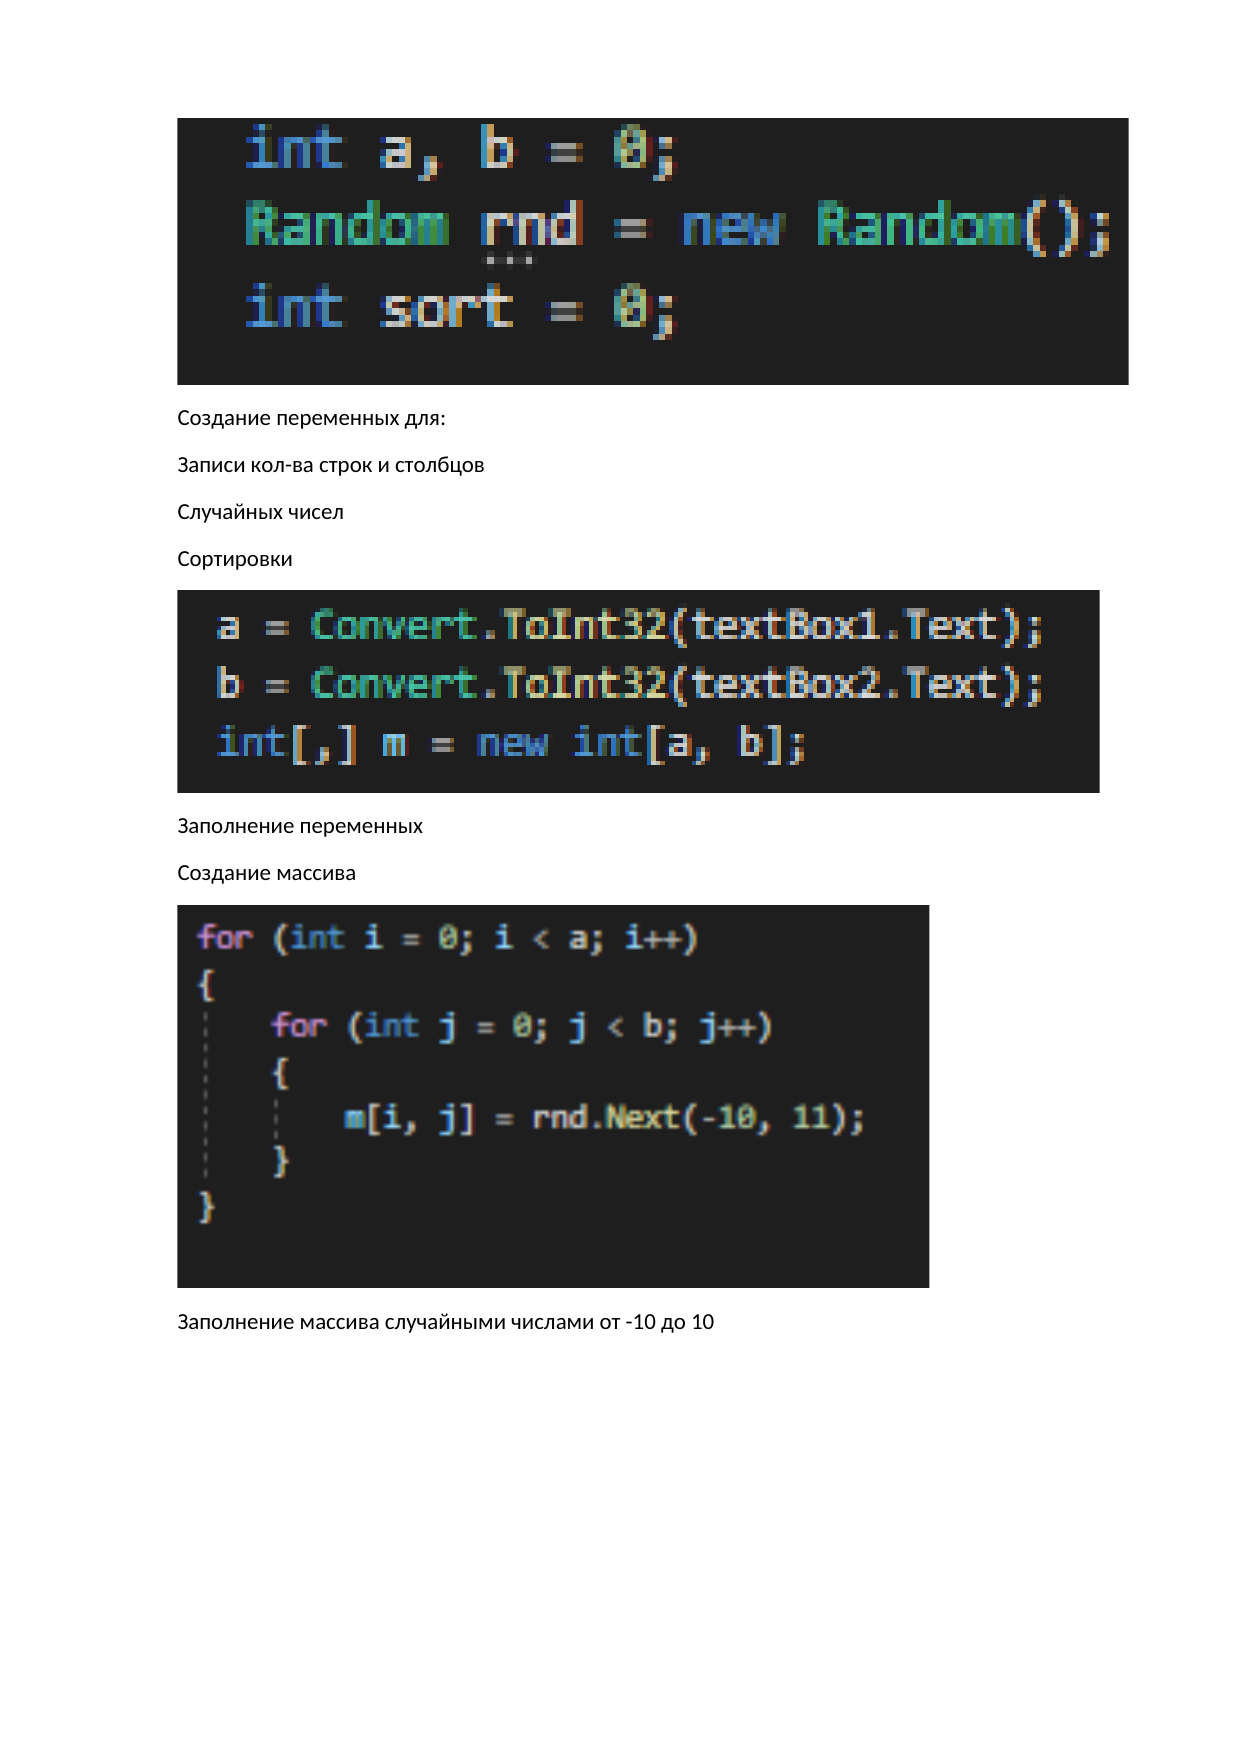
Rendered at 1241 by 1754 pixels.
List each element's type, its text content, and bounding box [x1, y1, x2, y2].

picture [177, 590, 1100, 793]
text Создание переменных для: [177, 403, 1152, 431]
picture [177, 905, 930, 1288]
text Сортировки [177, 544, 1152, 572]
text Создание массива [177, 858, 1152, 886]
text Заполнение переменных [177, 811, 1152, 839]
text Записи кол-ва строк и столбцов [177, 450, 1152, 478]
text Заполнение массива случайными числами от -10 до 10 [177, 1307, 1152, 1335]
picture [177, 118, 1129, 385]
text Случайных чисел [177, 497, 1152, 525]
